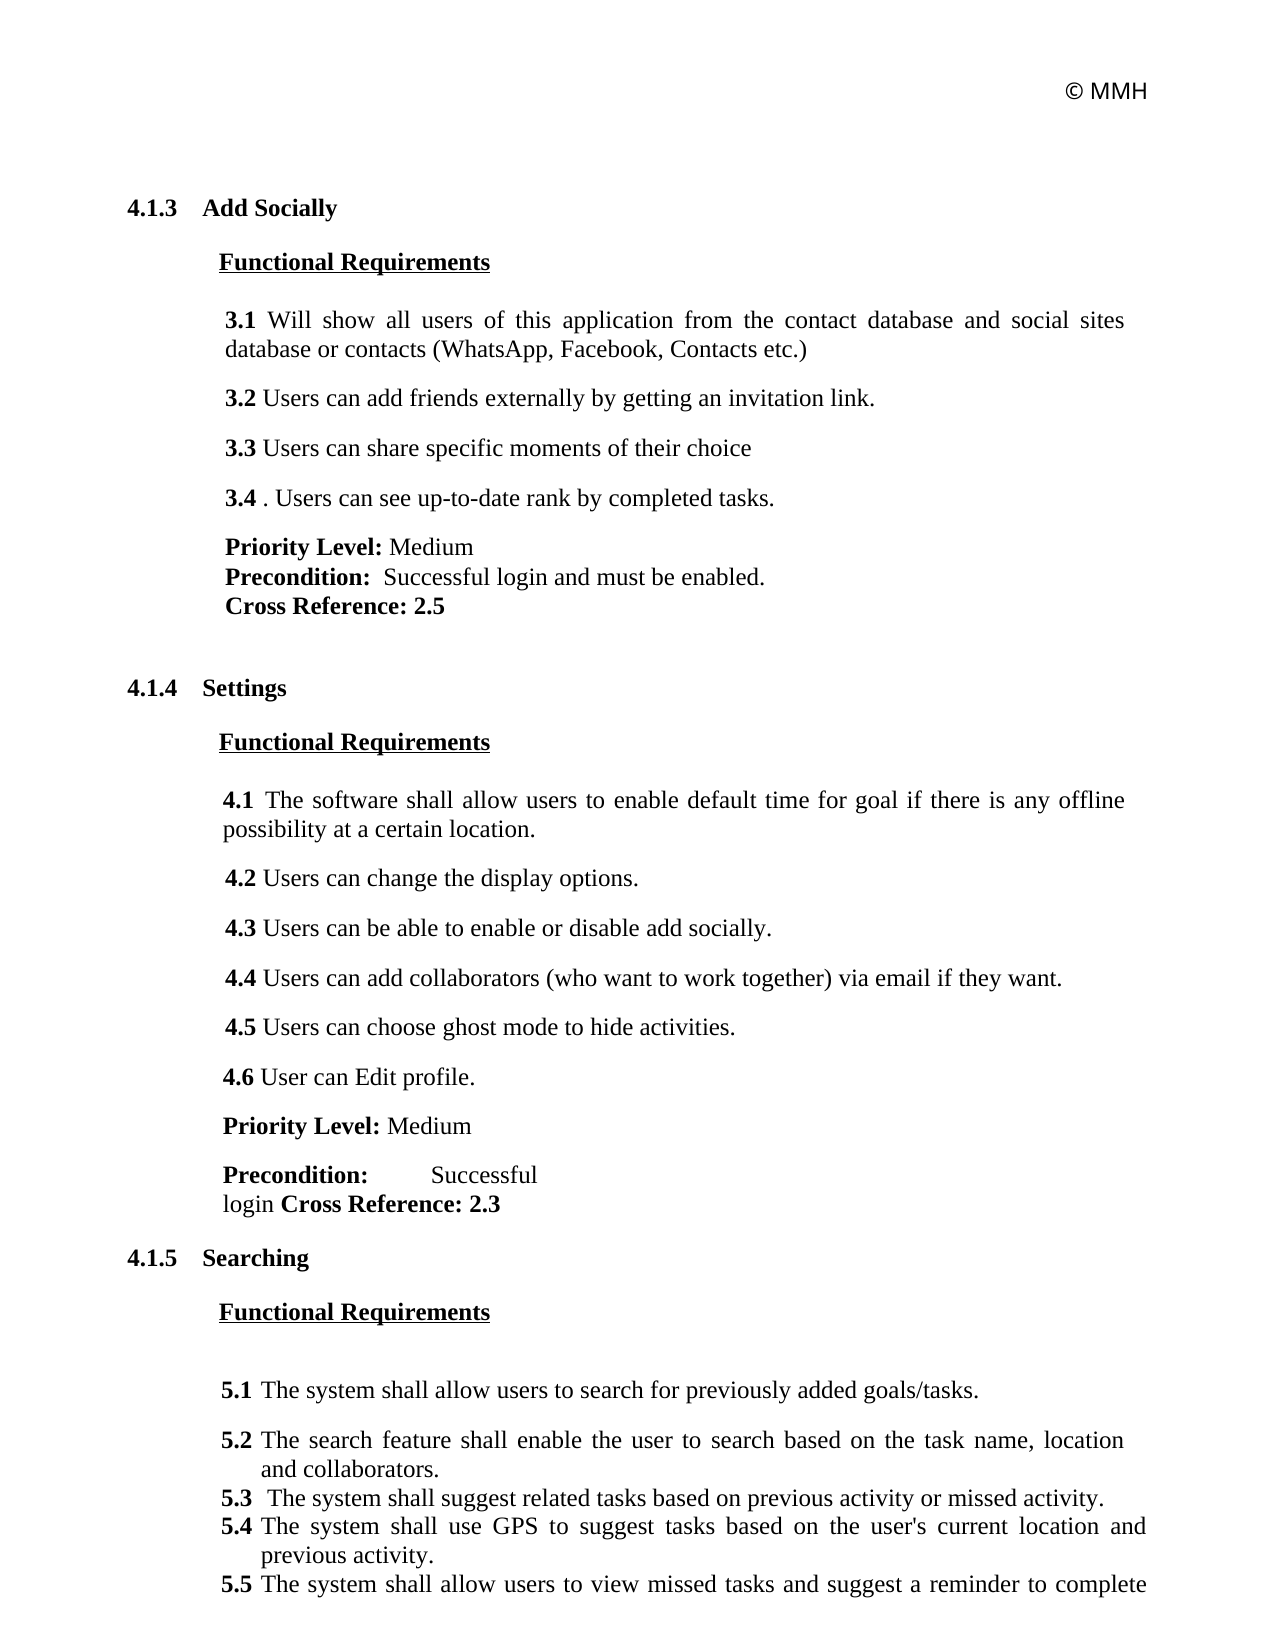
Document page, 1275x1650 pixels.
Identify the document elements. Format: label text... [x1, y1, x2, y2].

text 4.4 Users can add collaborators (who want to work together) via email if they want. [225, 963, 1148, 991]
text 4.5 Users can choose ghost mode to hide activities. [225, 1012, 1148, 1041]
list Will show all users of this application from the contact database and social sites database or contacts (WhatsApp, Facebook, Contacts etc.) [225, 305, 1125, 363]
list . Users can see up-to-date rank by completed tasks. [225, 483, 1148, 512]
text Precondition: Successful login Cross Reference: 2.3 [223, 1161, 537, 1218]
text Functional Requirements [219, 247, 1148, 276]
list The search feature shall enable the user to search based on the task name, location and collaborators. [221, 1425, 1125, 1483]
text 4.3 Users can be able to enable or disable add socially. [225, 913, 1148, 942]
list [221, 1569, 1148, 1598]
text Functional Requirements [219, 727, 1148, 756]
list Users can add friends externally by getting an invitation link. [225, 383, 1148, 412]
text Priority Level: Medium [225, 532, 749, 561]
subtitle Add Socially [127, 193, 1148, 222]
text Functional Requirements [219, 1297, 1148, 1326]
text 4.6 User can Edit profile. [223, 1062, 537, 1090]
list The system shall use GPS to suggest tasks based on the user's current location and previous activity. [221, 1511, 1148, 1569]
text 4.1 The software shall allow users to enable default time for goal if there is any offline possibility at a certain location. [223, 785, 1125, 843]
text Precondition: Successful login and must be enabled. [225, 562, 1148, 590]
list The system shall suggest related tasks based on previous activity or missed activity. [221, 1483, 1148, 1511]
subtitle Settings [127, 673, 1148, 702]
text 4.2 Users can change the display options. [225, 863, 1148, 892]
text Priority Level: Medium [223, 1111, 537, 1140]
subtitle Searching [127, 1243, 1148, 1272]
text Cross Reference: 2.5 [225, 591, 1148, 619]
list The system shall allow users to search for previously added goals/tasks. [221, 1376, 1148, 1404]
list Users can share specific moments of their choice [225, 433, 1148, 462]
